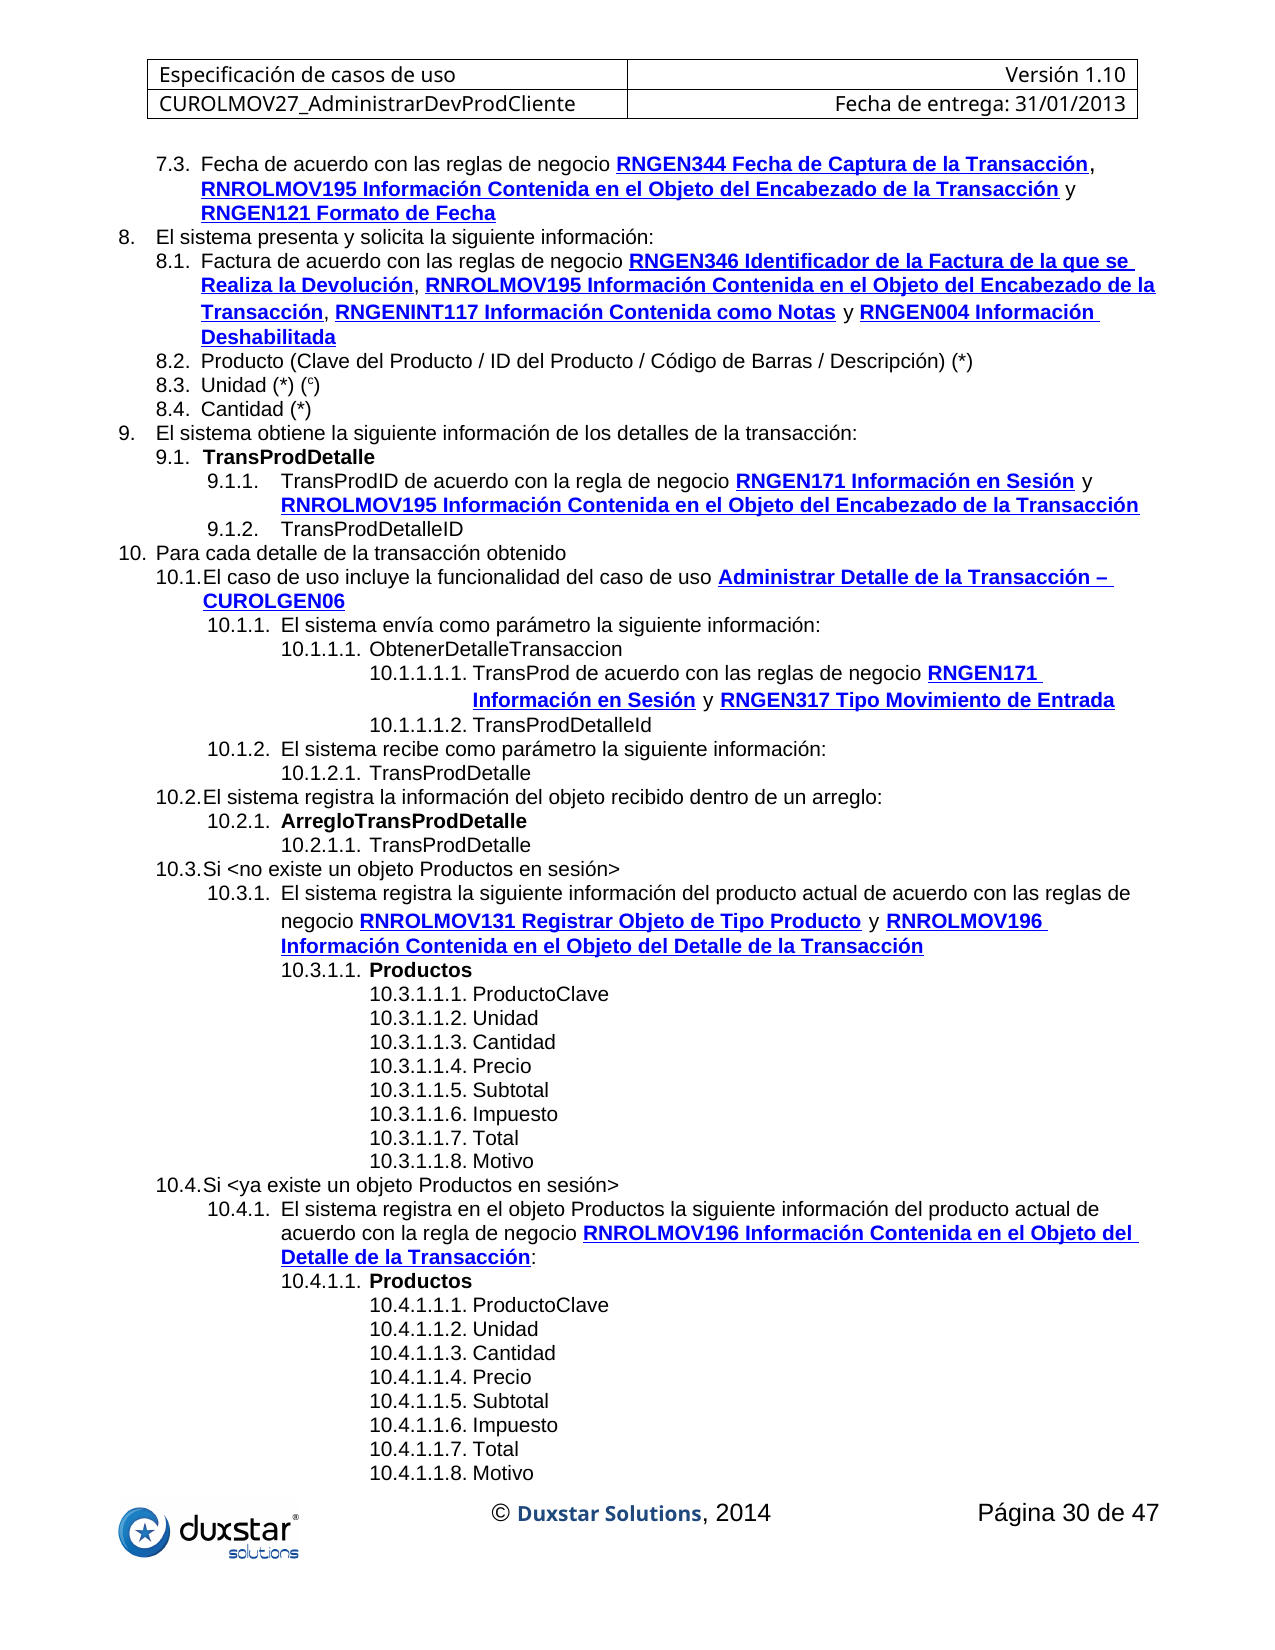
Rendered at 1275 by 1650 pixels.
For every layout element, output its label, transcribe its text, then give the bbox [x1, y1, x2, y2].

list Cantidad [369, 1029, 1157, 1053]
list TransProdDetalleId [369, 713, 1157, 737]
list Unidad (*) (c) [156, 373, 1157, 397]
list Subtotal [369, 1389, 1157, 1413]
list TransProd de acuerdo con las reglas de negocio RNGEN171 Información en Sesión y RNGEN317 Tipo Movimiento de Entrada [369, 661, 1157, 713]
list TransProdDetalle [155, 445, 1157, 469]
list ProductoClave [369, 982, 1157, 1006]
list Producto (Clave del Producto / ID del Producto / Código de Barras / Descripción) (*) [156, 349, 1157, 373]
list Motivo [369, 1149, 1157, 1173]
list Productos [281, 958, 1157, 982]
list Productos [281, 1269, 1157, 1293]
list TransProdID de acuerdo con la regla de negocio RNGEN171 Información en Sesión y RNROLMOV195 Información Contenida en el Objeto del Encabezado de la Transacción [207, 469, 1157, 517]
list ObtenerDetalleTransaccion [281, 637, 1157, 661]
picture [118, 1497, 299, 1562]
list Cantidad (*) [156, 397, 1157, 421]
list Cantidad [369, 1341, 1157, 1365]
list Total [369, 1437, 1157, 1461]
list El sistema recibe como parámetro la siguiente información: [207, 737, 1157, 761]
list Motivo [369, 1461, 1157, 1485]
list Si <no existe un objeto Productos en sesión> [155, 857, 1157, 881]
list Precio [369, 1053, 1157, 1077]
list Fecha de acuerdo con las reglas de negocio RNGEN344 Fecha de Captura de la Transacción, RNROLMOV195 Información Contenida en el Objeto del Encabezado de la Transacción y RNGEN121 Formato de Fecha [156, 148, 1157, 224]
list TransProdDetalleID [207, 517, 1157, 541]
list Si <ya existe un objeto Productos en sesión> [155, 1173, 1157, 1197]
list El caso de uso incluye la funcionalidad del caso de uso Administrar Detalle de la Transacción – CUROLGEN06 [155, 565, 1157, 613]
list Total [369, 1125, 1157, 1149]
list El sistema obtiene la siguiente información de los detalles de la transacción: [118, 421, 1157, 445]
list TransProdDetalle [281, 833, 1157, 857]
list El sistema presenta y solicita la siguiente información: [118, 224, 1157, 248]
list Para cada detalle de la transacción obtenido [118, 541, 1157, 565]
list El sistema registra la información del objeto recibido dentro de un arreglo: [155, 785, 1157, 809]
list Impuesto [369, 1413, 1157, 1437]
list Factura de acuerdo con las reglas de negocio RNGEN346 Identificador de la Factura de la que se Realiza la Devolución, RNROLMOV195 Información Contenida en el Objeto del Encabezado de la Transacción, RNGENINT117 Información Contenida como Notas y RNGEN004 Información Deshabilitada [156, 248, 1157, 349]
list ArregloTransProdDetalle [207, 809, 1157, 833]
list ProductoClave [369, 1293, 1157, 1317]
list Precio [369, 1365, 1157, 1389]
list Subtotal [369, 1077, 1157, 1101]
list El sistema envía como parámetro la siguiente información: [207, 613, 1157, 637]
list Unidad [369, 1006, 1157, 1029]
list Unidad [369, 1317, 1157, 1341]
list El sistema registra la siguiente información del producto actual de acuerdo con las reglas de negocio RNROLMOV131 Registrar Objeto de Tipo Producto y RNROLMOV196 Información Contenida en el Objeto del Detalle de la Transacción [207, 881, 1157, 958]
list El sistema registra en el objeto Productos la siguiente información del producto actual de acuerdo con la regla de negocio RNROLMOV196 Información Contenida en el Objeto del Detalle de la Transacción: [207, 1197, 1157, 1269]
list TransProdDetalle [281, 761, 1157, 785]
list Impuesto [369, 1101, 1157, 1125]
